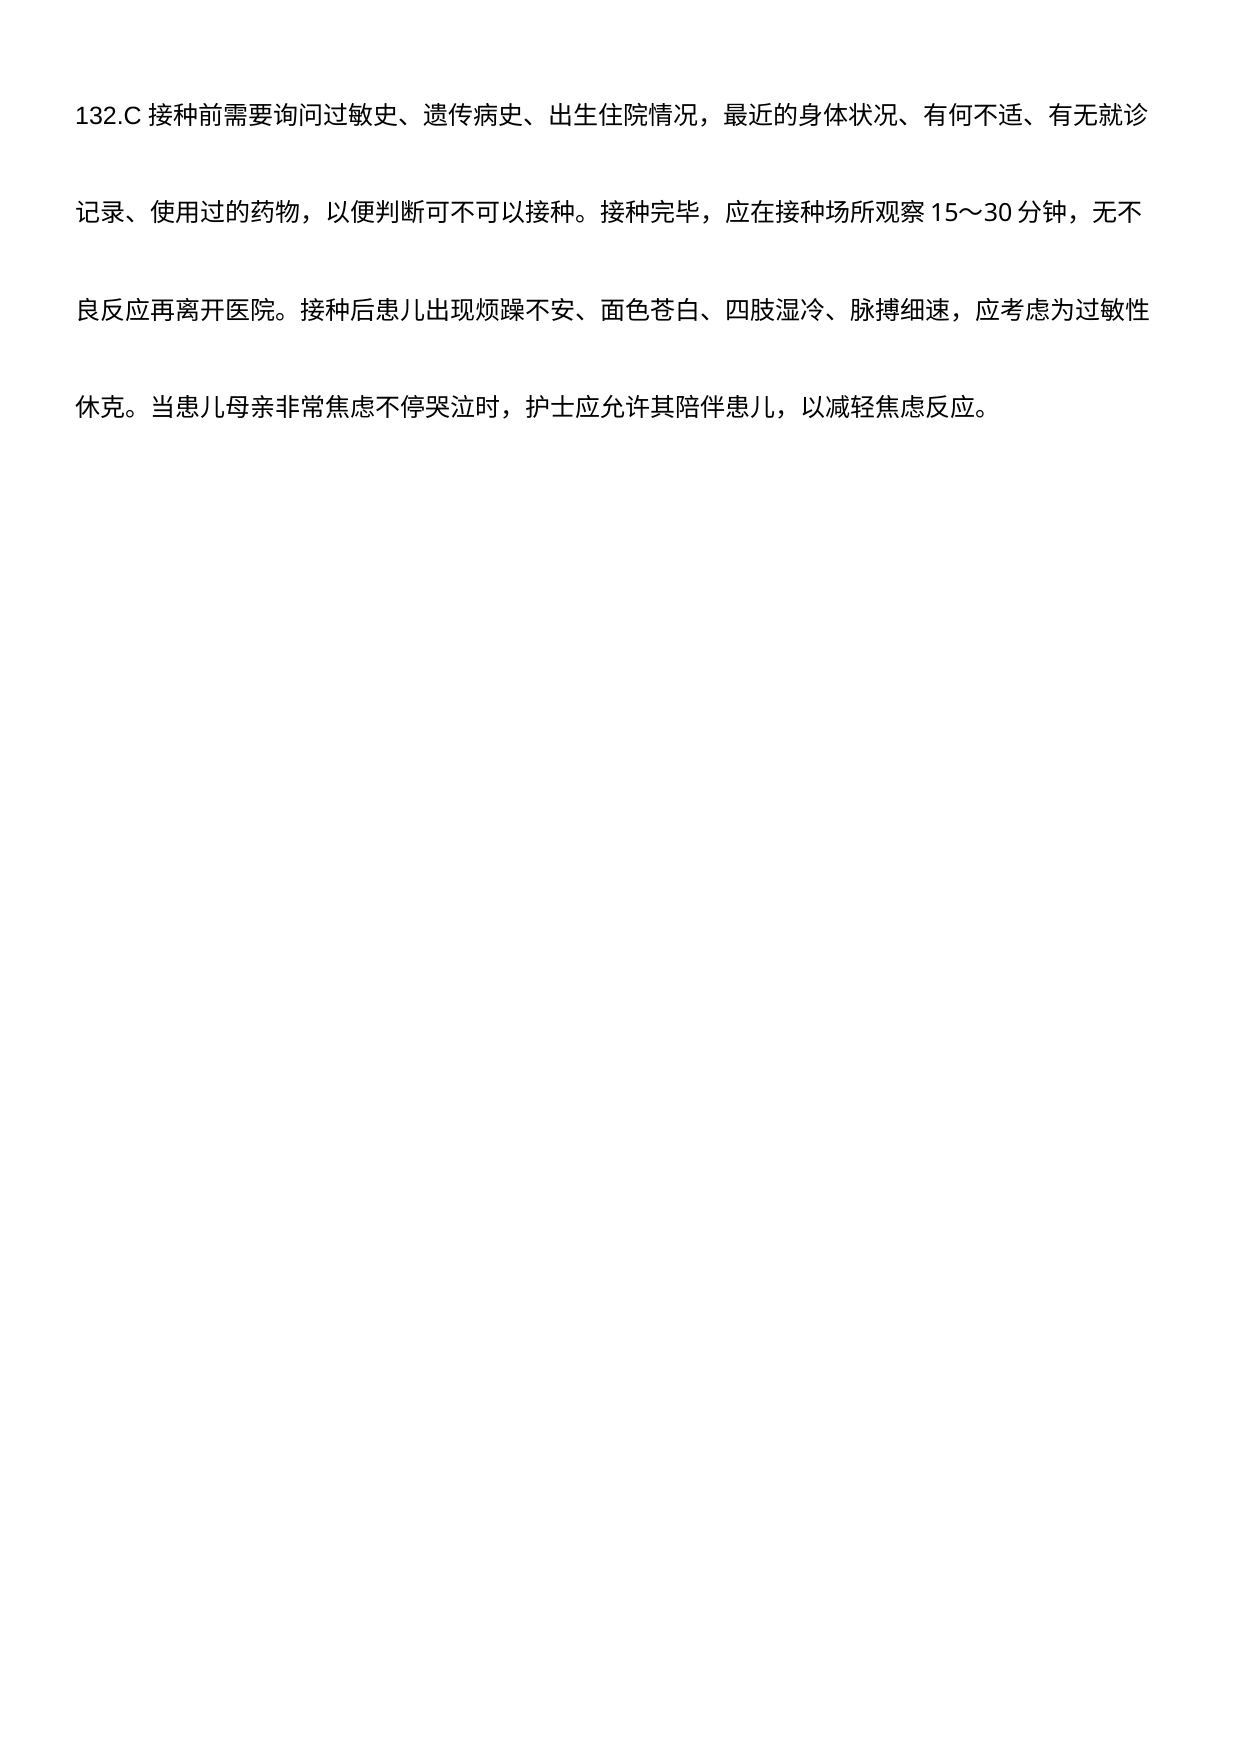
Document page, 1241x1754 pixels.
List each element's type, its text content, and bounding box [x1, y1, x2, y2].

text 132.C 接种前需要询问过敏史、遗传病史、出生住院情况，最近的身体状况、有何不适、有无就诊记录、使用过的药物，以便判断可不可以接种。接种完毕，应在接种场所观察15～30分钟，无不良反应再离开医院。接种后患儿出现烦躁不安、面色苍白、四肢湿冷、脉搏细速，应考虑为过敏性休克。当患儿母亲非常焦虑不停哭泣时，护士应允许其陪伴患儿，以减轻焦虑反应。 [75, 81, 1165, 438]
